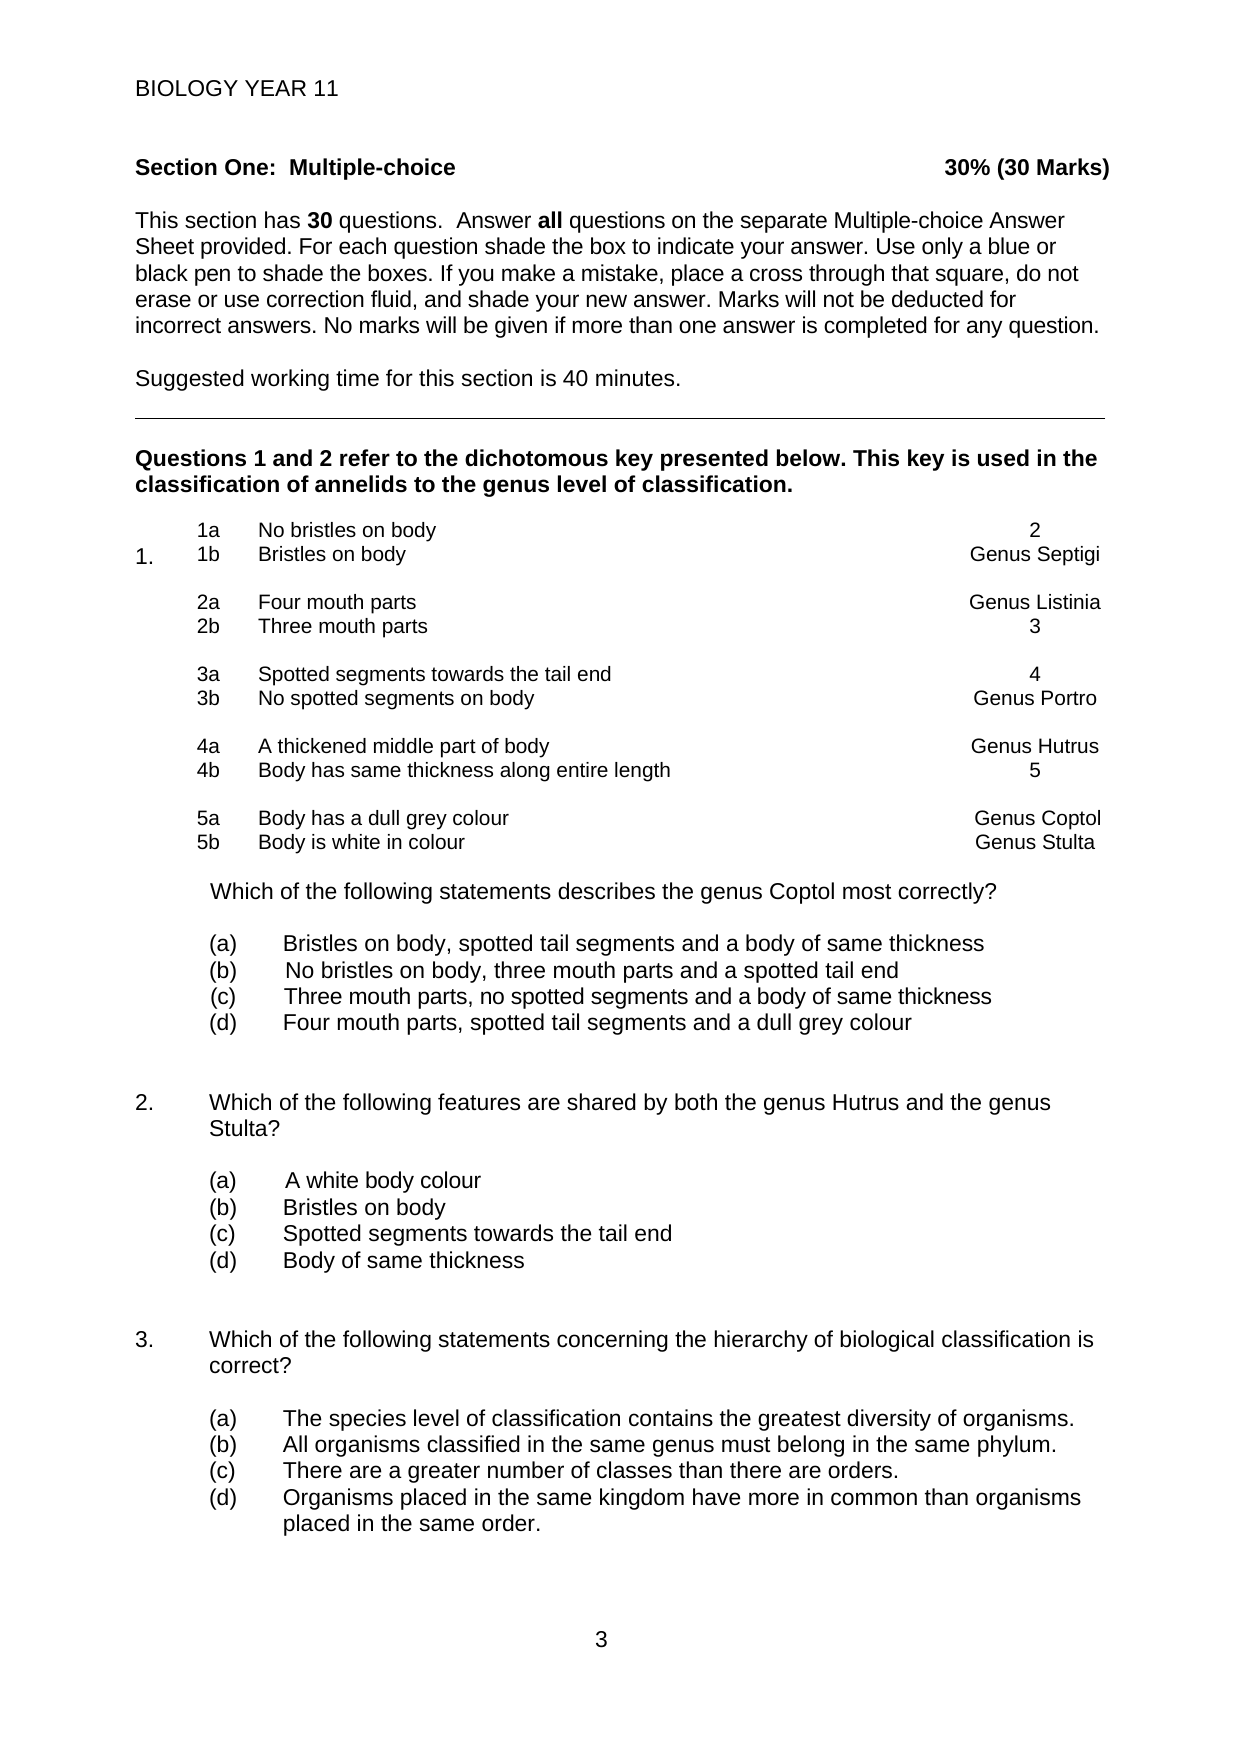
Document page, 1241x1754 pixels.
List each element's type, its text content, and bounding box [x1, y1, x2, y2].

text (b) All organisms classified in the same genus must belong in the same phylum. [209, 1431, 1105, 1457]
table_cell Genus Stulta [922, 830, 1148, 878]
text (d) Body of same thickness [209, 1247, 1105, 1273]
table_cell 5 [922, 758, 1148, 806]
table_cell 3a [185, 662, 247, 686]
table_cell 5a [185, 806, 247, 830]
table_cell Body has same thickness along entire length [247, 758, 922, 806]
table_header 2 [922, 518, 1148, 542]
table_cell 4b [185, 758, 247, 806]
table_cell No spotted segments on body [247, 686, 922, 734]
table_cell Four mouth parts [247, 590, 922, 614]
table_cell Body has a dull grey colour [247, 806, 922, 830]
text (b) No bristles on body, three mouth parts and a spotted tail end [135, 957, 1105, 983]
text Section One: Multiple-choice 30% (30 Marks) [135, 154, 1105, 180]
text (c) There are a greater number of classes than there are orders. [209, 1457, 1105, 1484]
table_cell Genus Septigi [922, 542, 1148, 590]
table_cell Bristles on body [247, 542, 922, 590]
table_cell Genus Portro [922, 686, 1148, 734]
table_cell 4a [185, 734, 247, 758]
table_cell 4 [922, 662, 1148, 686]
table_cell A thickened middle part of body [247, 734, 922, 758]
table_cell 2a [185, 590, 247, 614]
text (a) The species level of classification contains the greatest diversity of organisms. [209, 1405, 1105, 1431]
text (c) Three mouth parts, no spotted segments and a body of same thickness [210, 983, 1105, 1009]
table_cell Spotted segments towards the tail end [247, 662, 922, 686]
text (c) Spotted segments towards the tail end [209, 1220, 1105, 1247]
table_cell 3b [185, 686, 247, 734]
table_cell 5b [185, 830, 247, 878]
text (d) Organisms placed in the same kingdom have more in common than organisms placed in the same order. [209, 1484, 1105, 1536]
table_cell Genus Coptol [922, 806, 1148, 830]
text (a) Bristles on body, spotted tail segments and a body of same thickness [209, 930, 1105, 957]
table_cell Genus Listinia [922, 590, 1148, 614]
text 3. Which of the following statements concerning the hierarchy of biological classification is correct? [135, 1326, 1105, 1378]
table_cell Body is white in colour [247, 830, 922, 878]
text Questions 1 and 2 refer to the dichotomous key presented below. This key is used in the classification of annelids to the genus level of classification. [135, 445, 1105, 498]
text (d) Four mouth parts, spotted tail segments and a dull grey colour [209, 1009, 1105, 1036]
table_cell Three mouth parts [247, 614, 922, 662]
text (b) Bristles on body [209, 1194, 1105, 1220]
table_cell 3 [922, 614, 1148, 662]
table_cell 1b [185, 542, 247, 590]
table_cell Genus Hutrus [922, 734, 1148, 758]
table_header No bristles on body [247, 518, 922, 542]
table_cell 2b [185, 614, 247, 662]
text 2. Which of the following features are shared by both the genus Hutrus and the genus Stulta? [135, 1088, 1105, 1141]
table_header 1a [185, 518, 247, 542]
list A white body colour [209, 1167, 1105, 1194]
text This section has 30 questions. Answer all questions on the separate Multiple-choice Answer Sheet provided. For each question shade the box to indicate your answer. Use only a blue or black pen to shade the boxes. If you make a mistake, place a cross through that square, do not erase or use correction fluid, and shade your new answer. Marks will not be deducted for incorrect answers. No marks will be given if more than one answer is completed for any question. [135, 207, 1105, 338]
text 1. Which of the following statements describes the genus Coptol most correctly? [135, 543, 1105, 904]
text Suggested working time for this section is 40 minutes. [135, 365, 1105, 391]
